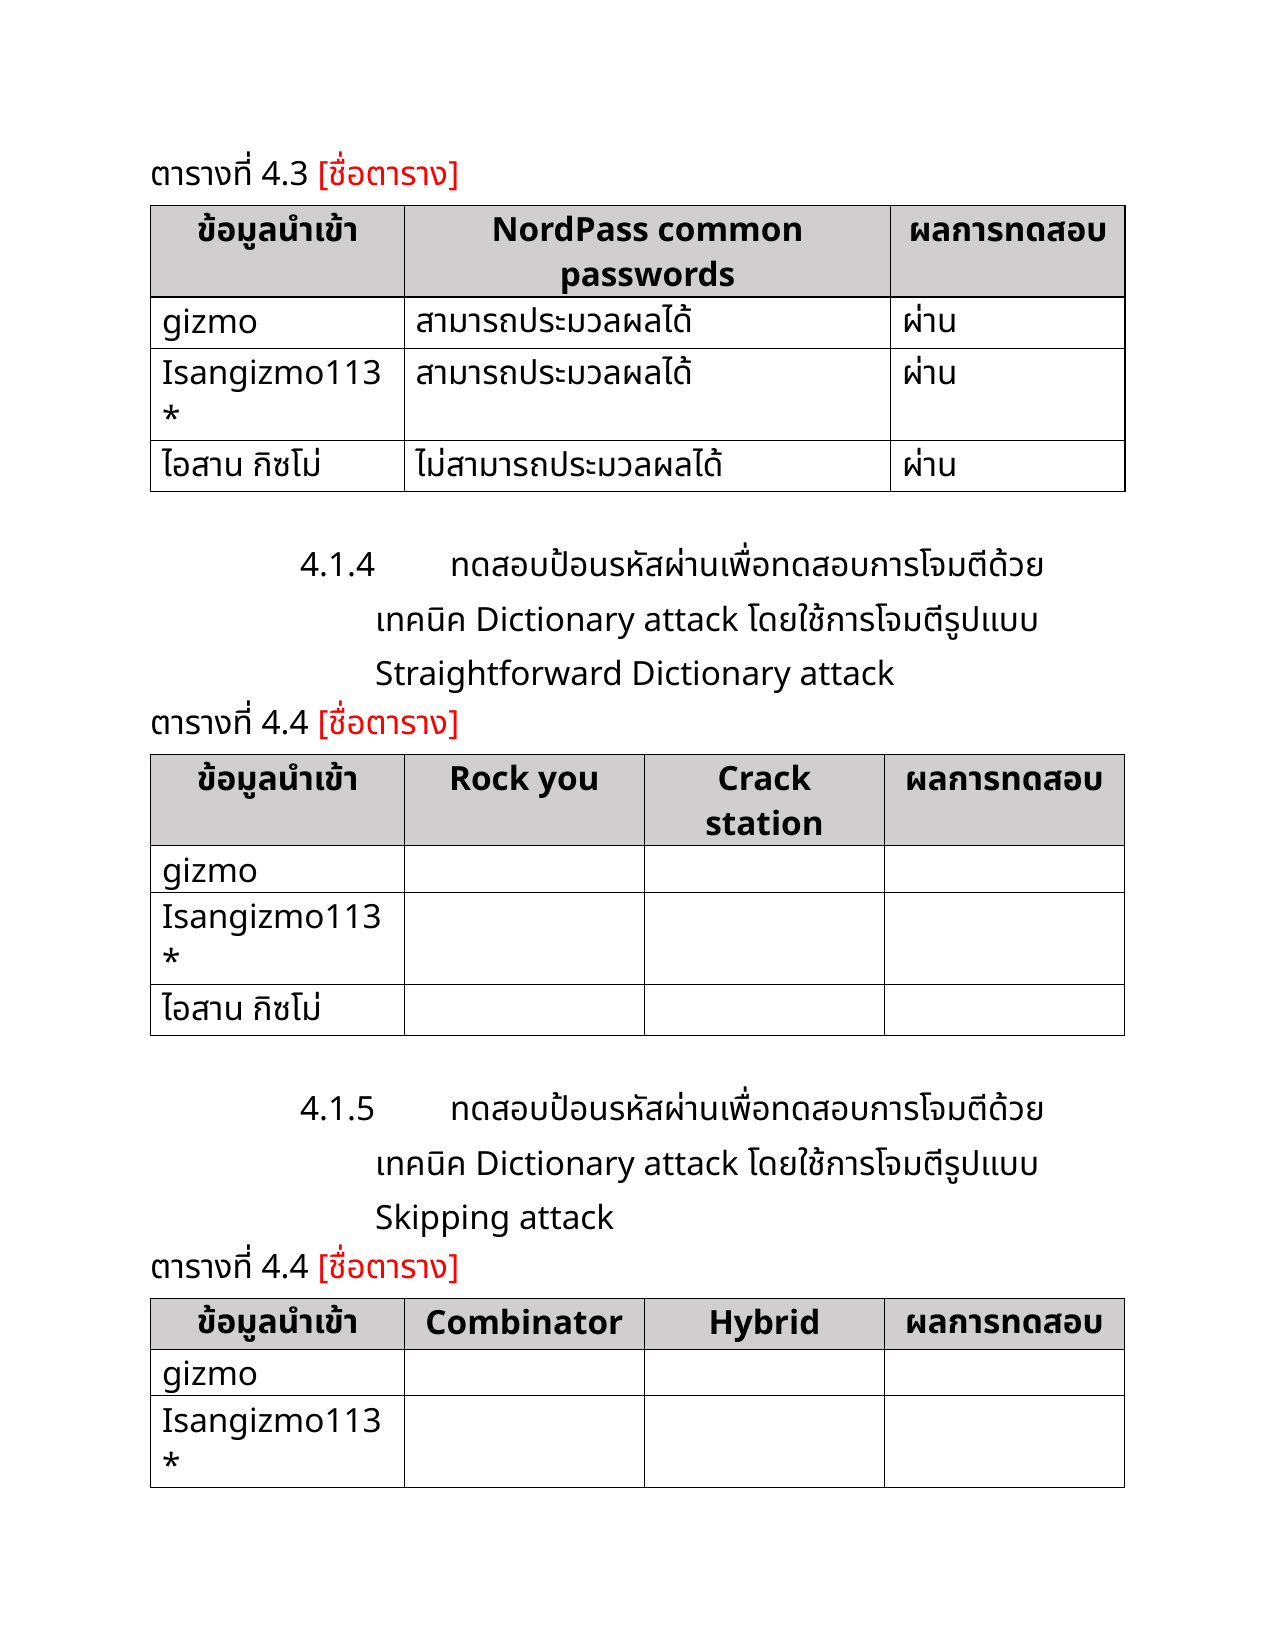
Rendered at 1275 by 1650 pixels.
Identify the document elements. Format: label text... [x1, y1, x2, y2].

table_cell [645, 893, 884, 984]
table_cell สามารถประมวลผลได้ [405, 349, 890, 440]
table_cell [645, 985, 884, 1035]
table_cell [885, 1396, 1124, 1487]
table_header NordPass common passwords [405, 206, 890, 296]
list ทดสอบป้อนรหัสผ่านเพื่อทดสอบการโจมตีด้วยเทคนิค Dictionary attack โดยใช้การโจมตีรูปแบบ Skipping attack [300, 1085, 1125, 1239]
table_cell ผ่าน [891, 349, 1124, 440]
table_cell gizmo [151, 298, 404, 348]
table_cell [405, 1396, 644, 1487]
table_cell [885, 893, 1124, 984]
table_cell [885, 1350, 1124, 1395]
table_header ข้อมูลนำเข้า [151, 755, 404, 845]
table_header ผลการทดสอบ [885, 1299, 1124, 1349]
table_cell [885, 846, 1124, 892]
text ตารางที่ 4.4 [ชื่อตาราง] [150, 699, 1125, 749]
table_cell ไอสาน กิซโม่ [151, 985, 404, 1035]
table_cell [405, 893, 644, 984]
table_header ข้อมูลนำเข้า [151, 206, 404, 296]
table_header ผลการทดสอบ [891, 206, 1124, 296]
table_header ผลการทดสอบ [885, 755, 1124, 845]
table_cell [645, 846, 884, 892]
table_cell ไม่สามารถประมวลผลได้ [405, 441, 890, 491]
text ตารางที่ 4.4 [ชื่อตาราง] [150, 1243, 1125, 1293]
table_header Combinator [405, 1299, 644, 1349]
text ตารางที่ 4.3 [ชื่อตาราง] [150, 150, 1125, 201]
table_cell [645, 1396, 884, 1487]
table_cell Isangizmo113* [151, 893, 404, 984]
table_cell [405, 985, 644, 1035]
table_cell สามารถประมวลผลได้ [405, 298, 890, 348]
table_header Hybrid [645, 1299, 884, 1349]
table_header Rock you [405, 755, 644, 845]
table_cell Isangizmo113* [151, 349, 404, 440]
table_cell ผ่าน [891, 298, 1124, 348]
table_cell Isangizmo113* [151, 1396, 404, 1487]
table_header ข้อมูลนำเข้า [151, 1299, 404, 1349]
table_cell ไอสาน กิซโม่ [151, 441, 404, 491]
table_cell [405, 1350, 644, 1395]
table_cell [645, 1350, 884, 1395]
table_cell gizmo [151, 1350, 404, 1395]
table_cell ผ่าน [891, 441, 1124, 491]
table_header Crack station [645, 755, 884, 845]
table_cell gizmo [151, 846, 404, 892]
table_cell [885, 985, 1124, 1035]
list ทดสอบป้อนรหัสผ่านเพื่อทดสอบการโจมตีด้วยเทคนิค Dictionary attack โดยใช้การโจมตีรูปแบบ Straightforward Dictionary attack [300, 541, 1125, 695]
table_cell [405, 846, 644, 892]
